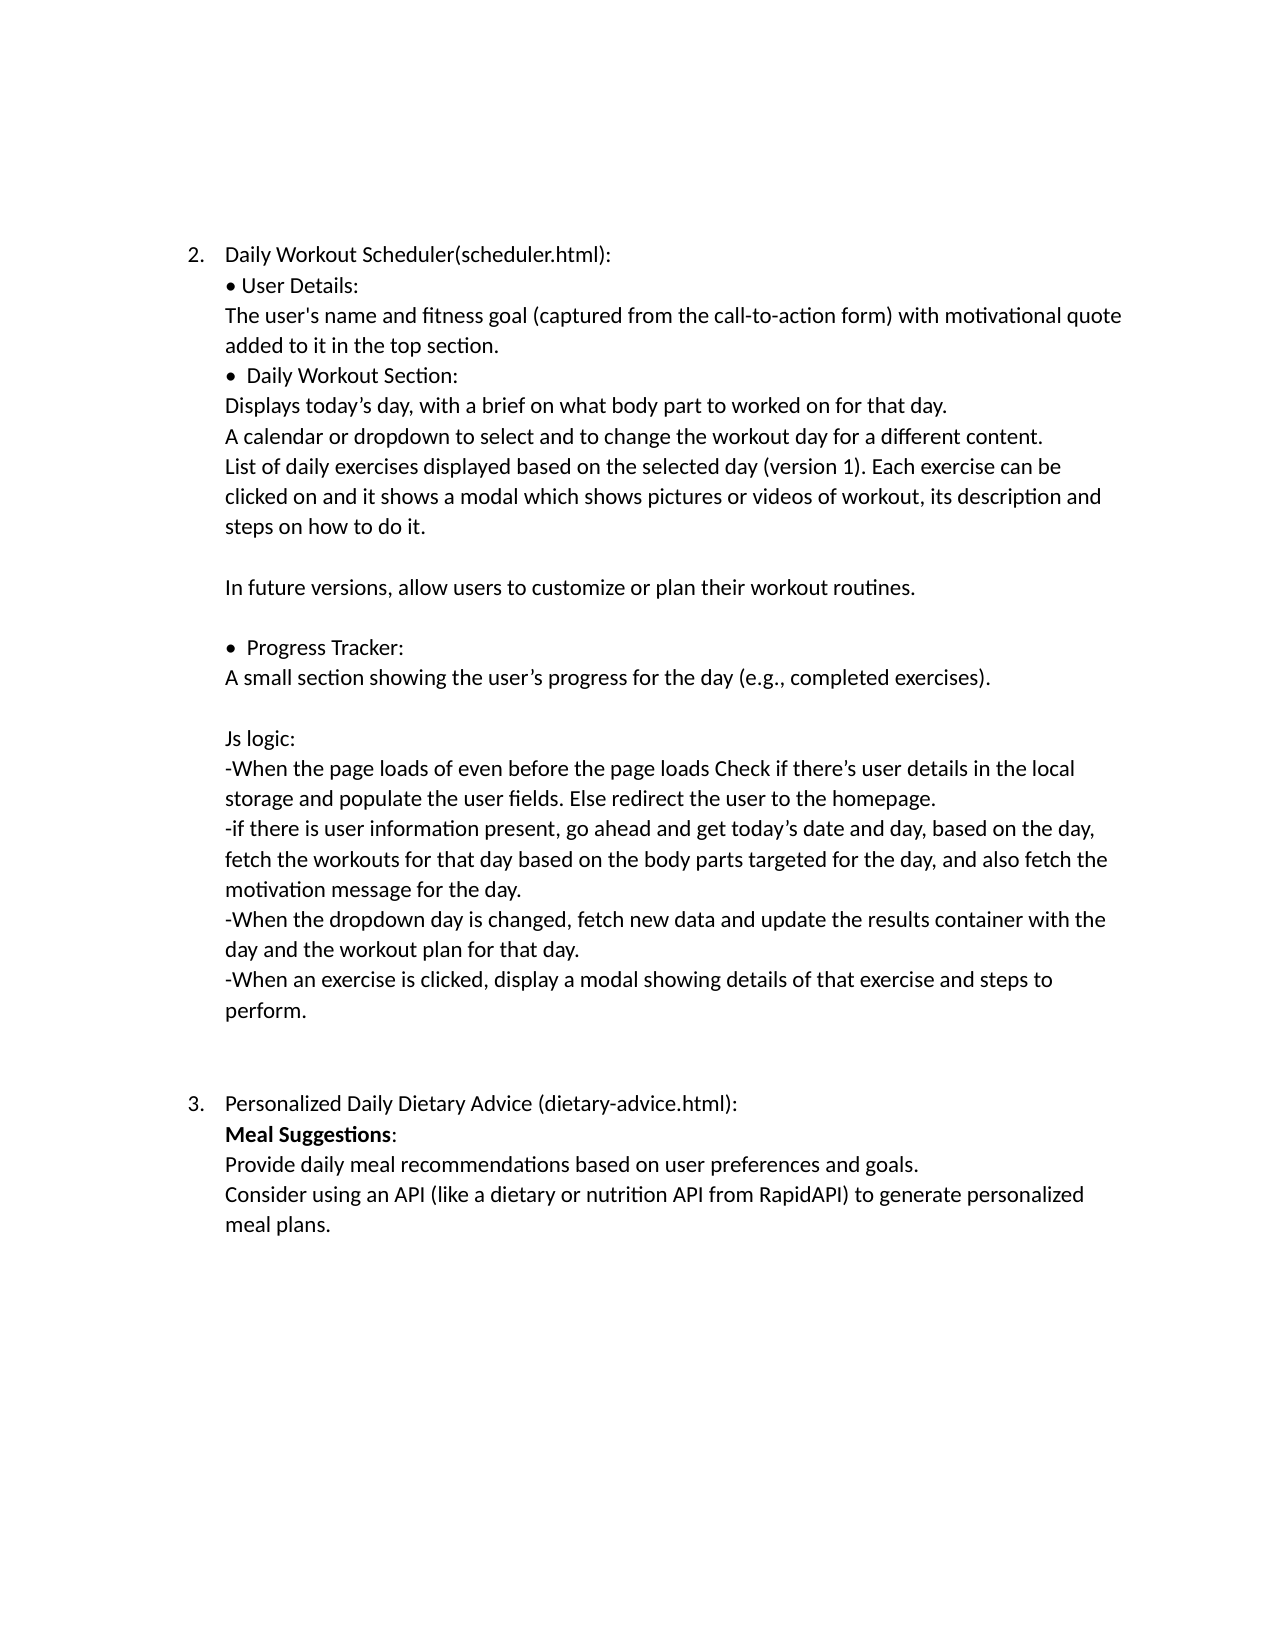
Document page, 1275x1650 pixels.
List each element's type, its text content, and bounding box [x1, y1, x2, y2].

list • Daily Workout Section: [225, 361, 1125, 389]
list -When the dropdown day is changed, fetch new data and update the results container with the day and the workout plan for that day. [225, 905, 1125, 963]
list Personalized Daily Dietary Advice (dietary-advice.html): Meal Suggestions: [187, 1089, 1125, 1148]
list List of daily exercises displayed based on the selected day (version 1). Each exercise can be clicked on and it shows a modal which shows pictures or videos of workout, its description and steps on how to do it. [225, 452, 1125, 571]
list Js logic: -When the page loads of even before the page loads Check if there’s user details in the local storage and populate the user fields. Else redirect the user to the homepage. [225, 724, 1125, 812]
list -When an exercise is clicked, display a modal showing details of that exercise and steps to perform. [225, 966, 1125, 1024]
list The user's name and fitness goal (captured from the call-to-action form) with motivational quote added to it in the top section. [225, 301, 1125, 359]
list A calendar or dropdown to select and to change the workout day for a different content. [225, 422, 1125, 450]
list • Progress Tracker: [225, 633, 1125, 661]
list In future versions, allow users to customize or plan their workout routines. [225, 573, 1125, 601]
list Daily Workout Scheduler(scheduler.html): • User Details: [187, 241, 1125, 299]
list A small section showing the user’s progress for the day (e.g., completed exercises). [225, 663, 1125, 692]
list Provide daily meal recommendations based on user preferences and goals. [225, 1150, 1125, 1178]
list Consider using an API (like a dietary or nutrition API from RapidAPI) to generate personalized meal plans. [225, 1180, 1125, 1238]
list Displays today’s day, with a brief on what body part to worked on for that day. [225, 392, 1125, 420]
list -if there is user information present, go ahead and get today’s date and day, based on the day, fetch the workouts for that day based on the body parts targeted for the day, and also fetch the motivation message for the day. [225, 814, 1125, 903]
